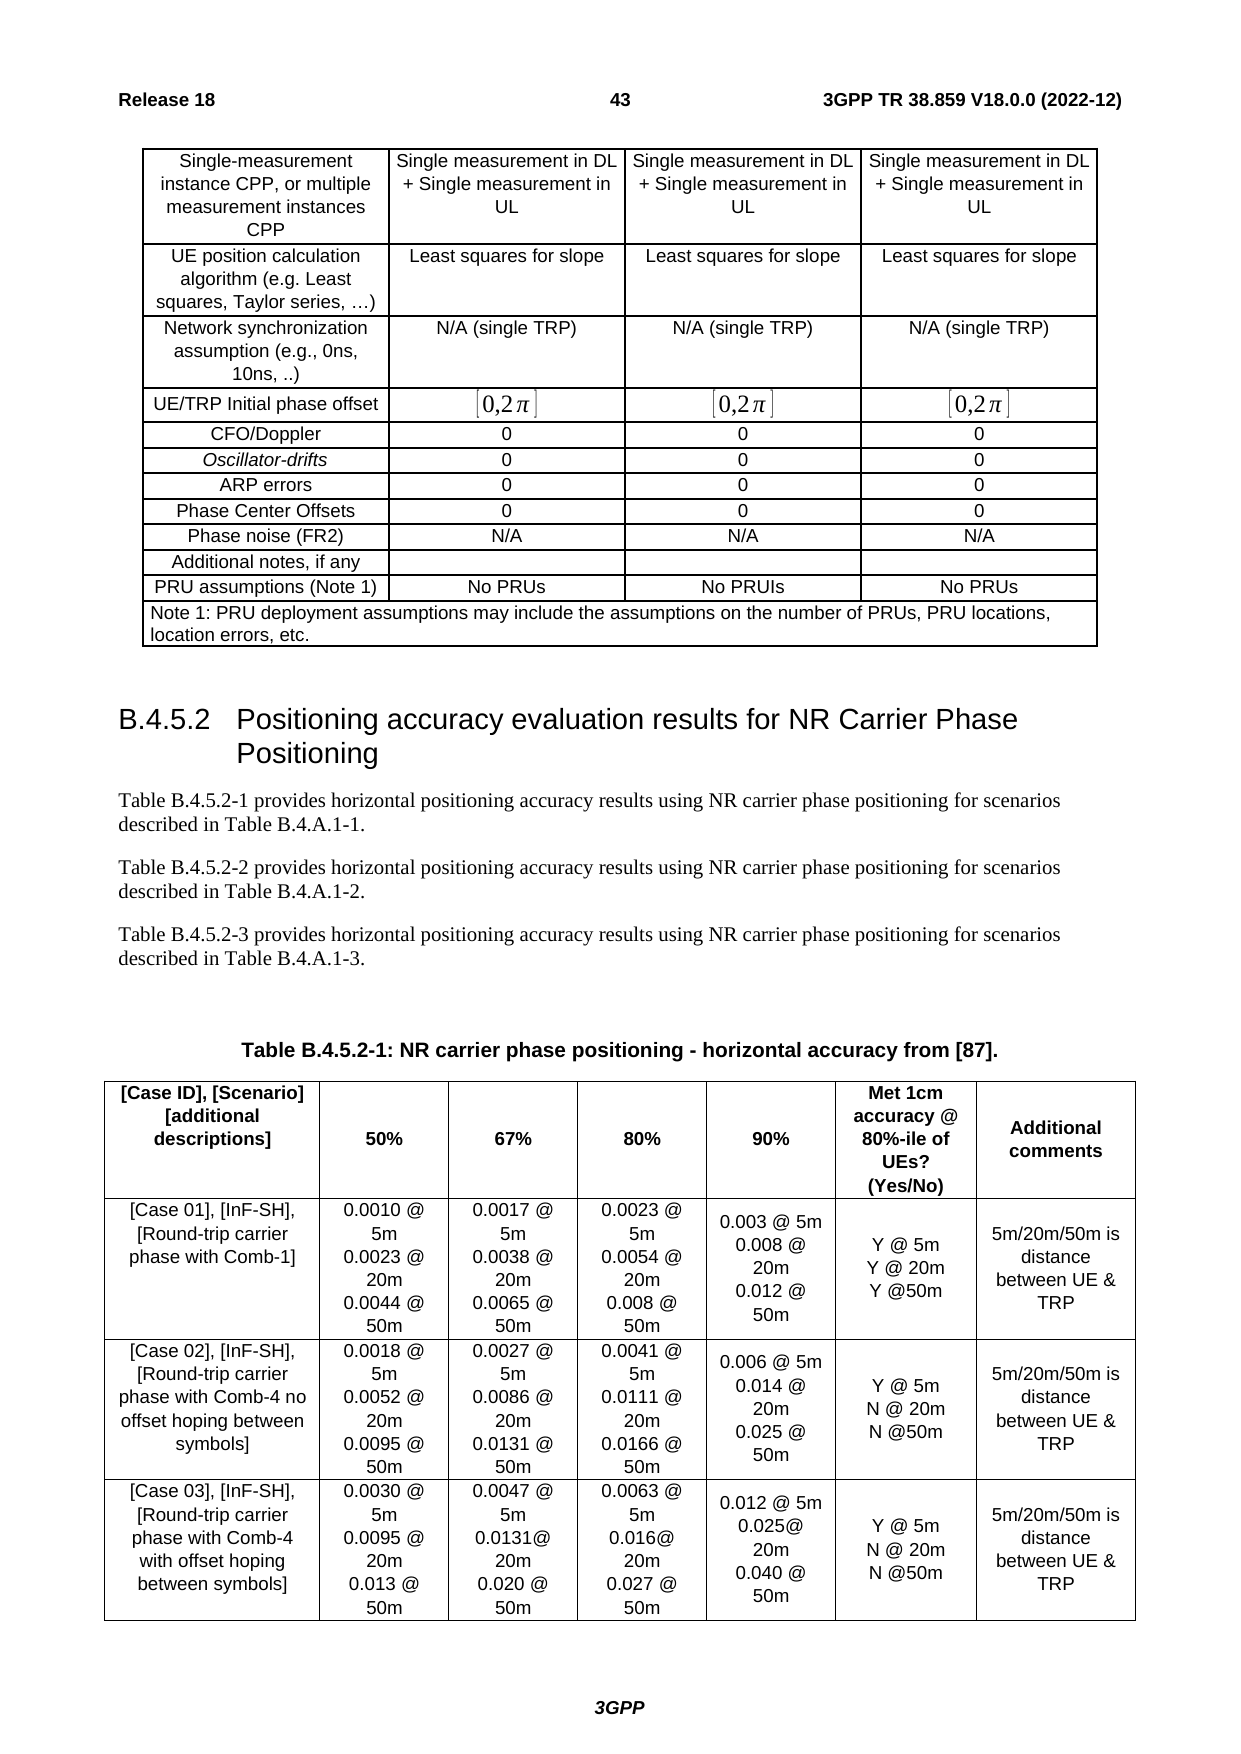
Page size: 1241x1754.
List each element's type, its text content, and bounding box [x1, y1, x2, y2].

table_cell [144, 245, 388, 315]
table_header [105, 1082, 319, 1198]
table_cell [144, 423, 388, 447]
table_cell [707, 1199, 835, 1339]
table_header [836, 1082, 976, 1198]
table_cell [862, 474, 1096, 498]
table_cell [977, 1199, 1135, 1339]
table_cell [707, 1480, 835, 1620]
text Table B.4.5.2-3 provides horizontal positioning accuracy results using NR carrier phase positioning for scenarios described in Table B.4.A.1-3. [118, 922, 1122, 970]
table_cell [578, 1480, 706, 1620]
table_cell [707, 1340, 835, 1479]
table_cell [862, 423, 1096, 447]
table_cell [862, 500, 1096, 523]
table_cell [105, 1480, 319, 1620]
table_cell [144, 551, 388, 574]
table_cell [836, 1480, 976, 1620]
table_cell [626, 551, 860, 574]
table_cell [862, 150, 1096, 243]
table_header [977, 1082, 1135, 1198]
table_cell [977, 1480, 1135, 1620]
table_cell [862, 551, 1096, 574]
text Table B.4.5.2-2 provides horizontal positioning accuracy results using NR carrier phase positioning for scenarios described in Table B.4.A.1-2. [118, 855, 1122, 903]
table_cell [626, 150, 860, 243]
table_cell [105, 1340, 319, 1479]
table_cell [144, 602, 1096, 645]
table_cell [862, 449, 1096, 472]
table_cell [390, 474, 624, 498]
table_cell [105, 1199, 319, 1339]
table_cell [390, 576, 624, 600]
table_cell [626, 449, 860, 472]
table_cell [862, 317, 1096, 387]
text Table B.4.5.2-1 provides horizontal positioning accuracy results using NR carrier phase positioning for scenarios described in Table B.4.A.1-1. [118, 788, 1122, 836]
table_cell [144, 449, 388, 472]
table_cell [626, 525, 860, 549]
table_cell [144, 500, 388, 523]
subtitle B.4.5.2 Positioning accuracy evaluation results for NR Carrier Phase Positioning [118, 702, 1122, 769]
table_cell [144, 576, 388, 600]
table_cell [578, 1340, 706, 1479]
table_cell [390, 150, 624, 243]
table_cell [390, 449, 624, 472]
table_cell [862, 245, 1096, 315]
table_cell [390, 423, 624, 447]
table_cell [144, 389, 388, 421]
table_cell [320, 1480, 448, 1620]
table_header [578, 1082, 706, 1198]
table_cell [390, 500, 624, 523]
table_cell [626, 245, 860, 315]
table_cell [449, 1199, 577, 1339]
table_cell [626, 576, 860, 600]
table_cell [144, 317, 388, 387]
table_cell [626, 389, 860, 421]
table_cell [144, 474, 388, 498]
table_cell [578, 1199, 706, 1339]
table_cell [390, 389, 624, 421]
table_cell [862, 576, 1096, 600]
text Table B.4.5.2-1: NR carrier phase positioning - horizontal accuracy from [87]. [118, 1038, 1122, 1062]
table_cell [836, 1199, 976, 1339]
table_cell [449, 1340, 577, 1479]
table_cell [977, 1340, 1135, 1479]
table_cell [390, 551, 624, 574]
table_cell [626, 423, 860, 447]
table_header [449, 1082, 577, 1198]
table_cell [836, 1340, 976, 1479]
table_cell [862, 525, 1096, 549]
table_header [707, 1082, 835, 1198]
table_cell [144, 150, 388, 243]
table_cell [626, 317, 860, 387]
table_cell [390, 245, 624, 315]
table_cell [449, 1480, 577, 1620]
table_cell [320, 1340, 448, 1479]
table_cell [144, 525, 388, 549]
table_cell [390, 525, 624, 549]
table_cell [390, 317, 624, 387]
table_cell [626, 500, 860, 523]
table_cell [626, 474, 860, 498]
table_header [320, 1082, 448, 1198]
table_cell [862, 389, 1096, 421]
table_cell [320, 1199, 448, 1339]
